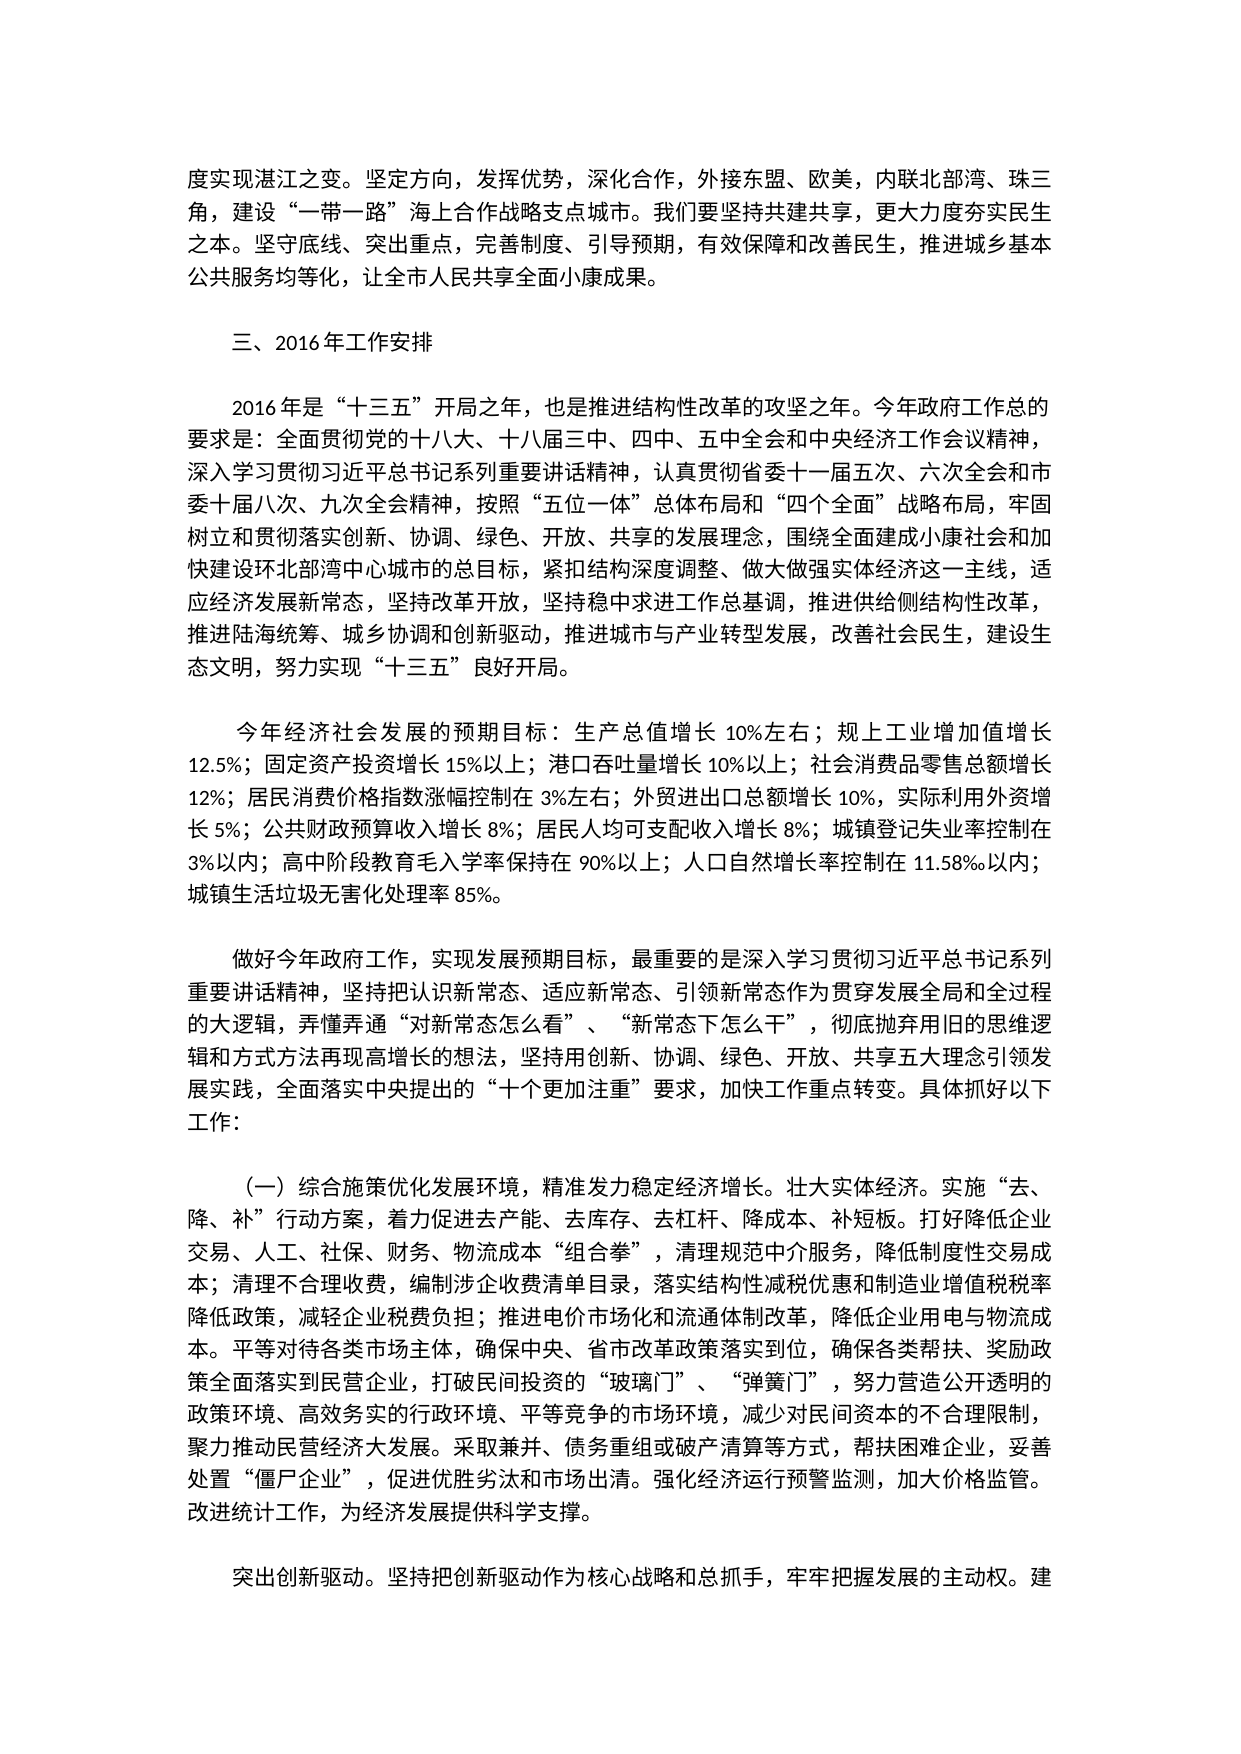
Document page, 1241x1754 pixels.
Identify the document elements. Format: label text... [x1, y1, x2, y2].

text 做好今年政府工作，实现发展预期目标，最重要的是深入学习贯彻习近平总书记系列重要讲话精神，坚持把认识新常态、适应新常态、引领新常态作为贯穿发展全局和全过程的大逻辑，弄懂弄通“对新常态怎么看”、“新常态下怎么干”，彻底抛弃用旧的思维逻辑和方式方法再现高增长的想法，坚持用创新、协调、绿色、开放、共享五大理念引领发展实践，全面落实中央提出的“十个更加注重”要求，加快工作重点转变。具体抓好以下工作： [187, 942, 1053, 1137]
text 今年经济社会发展的预期目标：生产总值增长10%左右；规上工业增加值增长12.5%；固定资产投资增长15%以上；港口吞吐量增长10%以上；社会消费品零售总额增长12%；居民消费价格指数涨幅控制在3%左右；外贸进出口总额增长10%，实际利用外资增长5%；公共财政预算收入增长8%；居民人均可支配收入增长8%；城镇登记失业率控制在3%以内；高中阶段教育毛入学率保持在90%以上；人口自然增长率控制在11.58‰以内；城镇生活垃圾无害化处理率85%。 [187, 714, 1053, 909]
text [187, 162, 1053, 292]
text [187, 1559, 1053, 1592]
text 三、2016年工作安排 [187, 324, 1053, 357]
text （一）综合施策优化发展环境，精准发力稳定经济增长。壮大实体经济。实施“去、降、补”行动方案，着力促进去产能、去库存、去杠杆、降成本、补短板。打好降低企业交易、人工、社保、财务、物流成本“组合拳”，清理规范中介服务，降低制度性交易成本；清理不合理收费，编制涉企收费清单目录，落实结构性减税优惠和制造业增值税税率降低政策，减轻企业税费负担；推进电价市场化和流通体制改革，降低企业用电与物流成本。平等对待各类市场主体，确保中央、省市改革政策落实到位，确保各类帮扶、奖励政策全面落实到民营企业，打破民间投资的“玻璃门”、“弹簧门”，努力营造公开透明的政策环境、高效务实的行政环境、平等竞争的市场环境，减少对民间资本的不合理限制，聚力推动民营经济大发展。采取兼并、债务重组或破产清算等方式，帮扶困难企业，妥善处置“僵尸企业”，促进优胜劣汰和市场出清。强化经济运行预警监测，加大价格监管。改进统计工作，为经济发展提供科学支撑。 [187, 1169, 1053, 1527]
text 2016年是“十三五”开局之年，也是推进结构性改革的攻坚之年。今年政府工作总的要求是：全面贯彻党的十八大、十八届三中、四中、五中全会和中央经济工作会议精神，深入学习贯彻习近平总书记系列重要讲话精神，认真贯彻省委十一届五次、六次全会和市委十届八次、九次全会精神，按照“五位一体”总体布局和“四个全面”战略布局，牢固树立和贯彻落实创新、协调、绿色、开放、共享的发展理念，围绕全面建成小康社会和加快建设环北部湾中心城市的总目标，紧扣结构深度调整、做大做强实体经济这一主线，适应经济发展新常态，坚持改革开放，坚持稳中求进工作总基调，推进供给侧结构性改革，推进陆海统筹、城乡协调和创新驱动，推进城市与产业转型发展，改善社会民生，建设生态文明，努力实现“十三五”良好开局。 [187, 389, 1053, 682]
